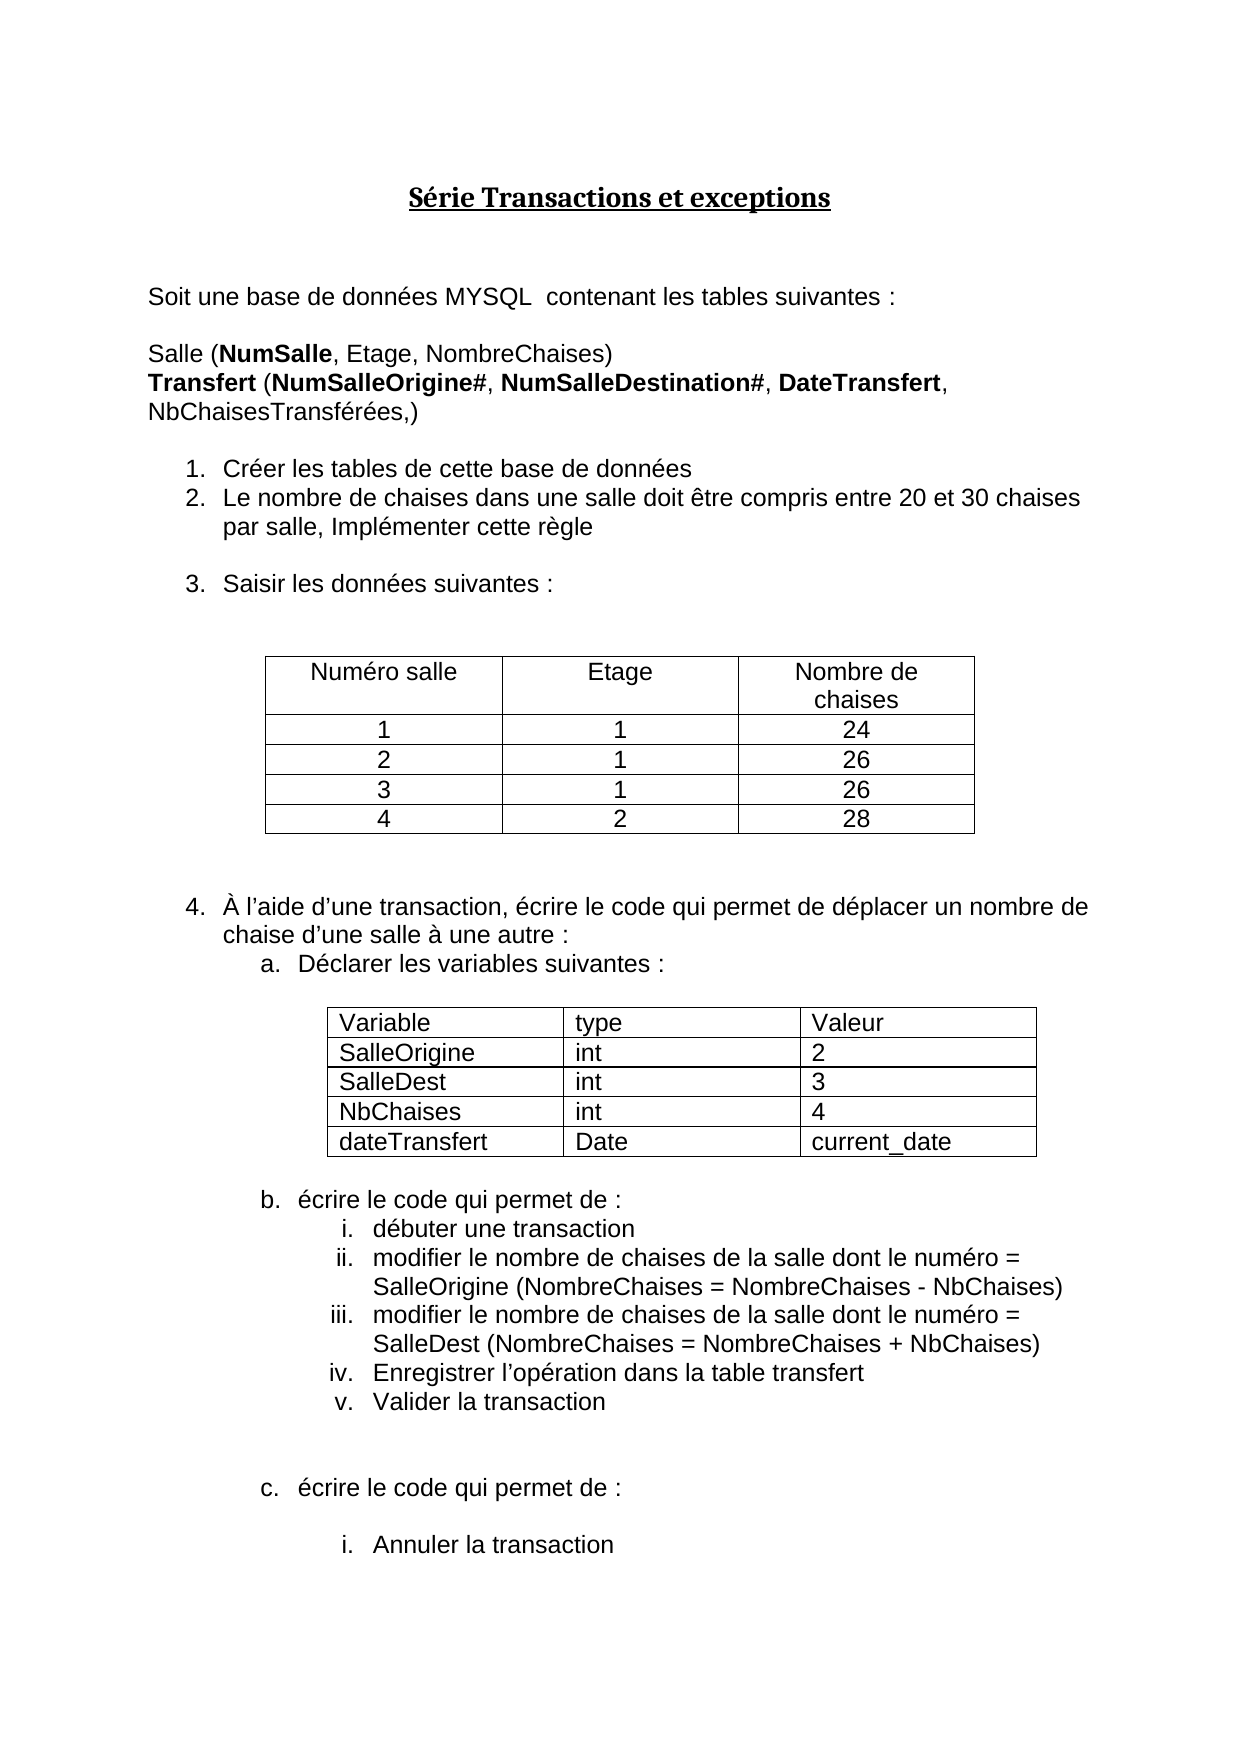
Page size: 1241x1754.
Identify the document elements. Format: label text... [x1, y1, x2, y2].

table_cell int [564, 1097, 800, 1126]
table_cell int [564, 1068, 800, 1096]
table_cell 1 [503, 745, 738, 774]
table_header Variable [328, 1008, 563, 1037]
list modifier le nombre de chaises de la salle dont le numéro = SalleOrigine (NombreChaises = NombreChaises - NbChaises) [354, 1243, 1093, 1301]
list Le nombre de chaises dans une salle doit être compris entre 20 et 30 chaises par salle, Implémenter cette règle [185, 483, 1093, 541]
table_header Valeur [801, 1008, 1036, 1037]
table_cell Date [564, 1127, 800, 1156]
table_cell 2 [801, 1038, 1036, 1066]
table_cell 4 [266, 805, 502, 833]
list écrire le code qui permet de : [260, 1186, 1093, 1214]
table_cell 3 [266, 775, 502, 803]
text Soit une base de données MYSQL contenant les tables suivantes : [148, 282, 1093, 311]
table_cell 1 [266, 715, 502, 744]
table_cell 28 [739, 805, 974, 833]
table_cell SalleOrigine [328, 1038, 563, 1066]
list Saisir les données suivantes : [185, 569, 1093, 598]
table_cell int [564, 1038, 800, 1066]
table_cell 26 [739, 775, 974, 803]
table_cell 3 [801, 1068, 1036, 1096]
list Créer les tables de cette base de données [185, 454, 1093, 483]
table_cell 1 [503, 715, 738, 744]
list débuter une transaction [354, 1214, 1093, 1243]
table_header Etage [503, 657, 738, 714]
table_cell 2 [503, 805, 738, 833]
text Salle (NumSalle, Etage, NombreChaises) [148, 339, 1093, 368]
list écrire le code qui permet de : [260, 1473, 1093, 1531]
list Annuler la transaction [354, 1531, 1093, 1559]
table_header type [564, 1008, 800, 1037]
table_cell current_date [801, 1127, 1036, 1156]
list modifier le nombre de chaises de la salle dont le numéro = SalleDest (NombreChaises = NombreChaises + NbChaises) [354, 1301, 1093, 1358]
text Série Transactions et exceptions [148, 181, 1093, 215]
table_cell 26 [739, 745, 974, 774]
table_header Numéro salle [266, 657, 502, 714]
table_cell 1 [503, 775, 738, 803]
list À l’aide d’une transaction, écrire le code qui permet de déplacer un nombre de chaise d’une salle à une autre : [185, 892, 1093, 949]
table_cell dateTransfert [328, 1127, 563, 1156]
table_cell 2 [266, 745, 502, 774]
text Transfert (NumSalleOrigine#, NumSalleDestination#, DateTransfert, NbChaisesTransférées,) [148, 368, 1093, 426]
table_cell 24 [739, 715, 974, 744]
list Enregistrer l’opération dans la table transfert [354, 1358, 1093, 1387]
list Déclarer les variables suivantes : [260, 949, 1093, 978]
table_cell SalleDest [328, 1068, 563, 1096]
list Valider la transaction [354, 1387, 1093, 1416]
table_cell 4 [801, 1097, 1036, 1126]
table_header Nombre de chaises [739, 657, 974, 714]
table_cell NbChaises [328, 1097, 563, 1126]
